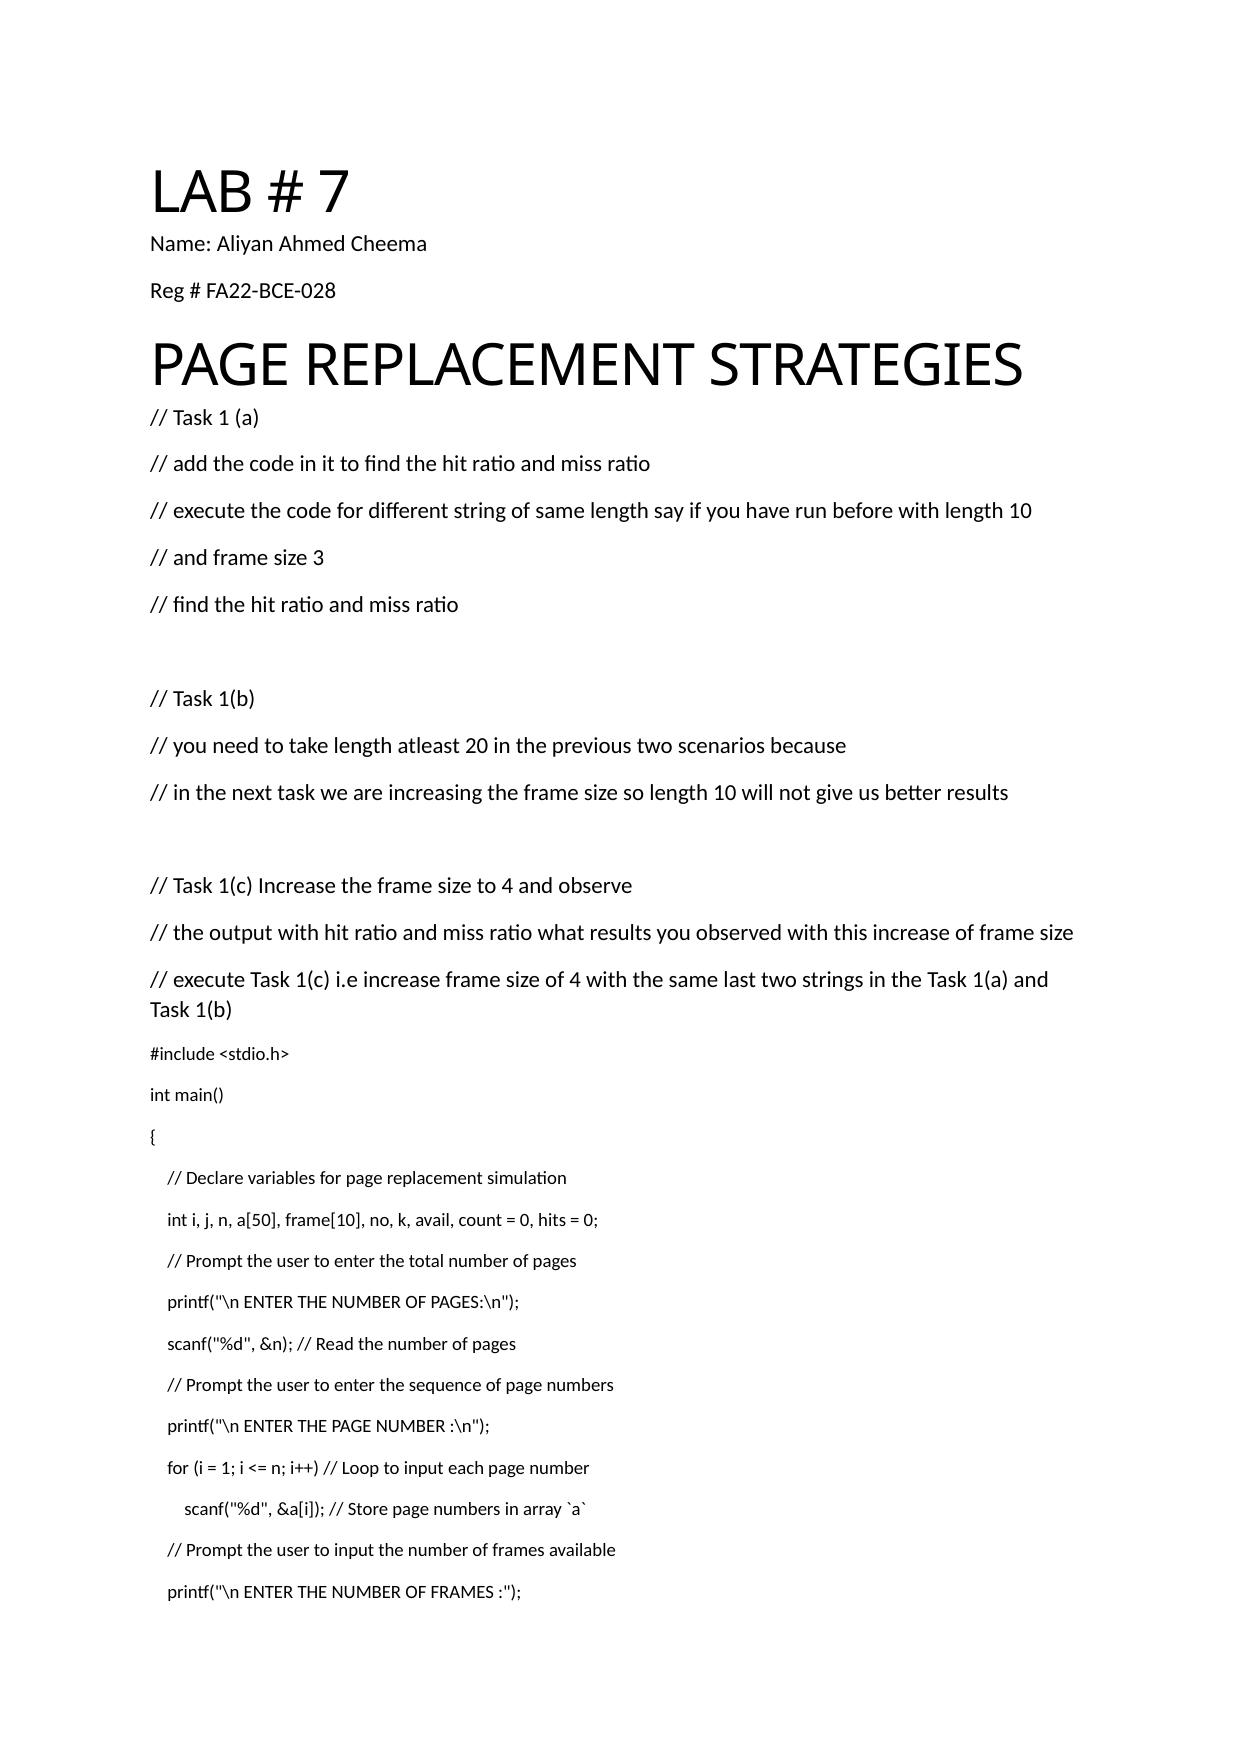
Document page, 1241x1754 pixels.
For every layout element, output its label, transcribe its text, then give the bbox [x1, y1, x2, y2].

text // find the hit ratio and miss ratio [150, 590, 1090, 618]
text Name: Aliyan Ahmed Cheema [150, 229, 1090, 257]
text // and frame size 3 [150, 543, 1090, 571]
text // in the next task we are increasing the frame size so length 10 will not give us better results [150, 778, 1090, 806]
title PAGE REPLACEMENT STRATEGIES [150, 323, 1090, 403]
text printf("\n ENTER THE NUMBER OF FRAMES :"); [150, 1580, 1090, 1603]
text printf("\n ENTER THE PAGE NUMBER :\n"); [150, 1414, 1090, 1437]
text #include <stdio.h> [150, 1042, 1090, 1065]
text // Task 1(b) [150, 684, 1090, 712]
text // Task 1 (a) [150, 403, 1090, 431]
text // execute Task 1(c) i.e increase frame size of 4 with the same last two strings in the Task 1(a) and Task 1(b) [150, 965, 1090, 1023]
text // you need to take length atleast 20 in the previous two scenarios because [150, 731, 1090, 759]
text // Declare variables for page replacement simulation [150, 1166, 1090, 1189]
title LAB # 7 [150, 150, 1090, 229]
text // add the code in it to find the hit ratio and miss ratio [150, 449, 1090, 478]
text Reg # FA22-BCE-028 [150, 276, 1090, 304]
text // execute the code for different string of same length say if you have run before with length 10 [150, 496, 1090, 524]
text printf("\n ENTER THE NUMBER OF PAGES:\n"); [150, 1290, 1090, 1313]
text scanf("%d", &a[i]); // Store page numbers in array `a` [150, 1497, 1090, 1520]
text // Prompt the user to input the number of frames available [150, 1538, 1090, 1561]
text int i, j, n, a[50], frame[10], no, k, avail, count = 0, hits = 0; [150, 1208, 1090, 1231]
text for (i = 1; i <= n; i++) // Loop to input each page number [150, 1456, 1090, 1479]
text scanf("%d", &n); // Read the number of pages [150, 1332, 1090, 1355]
text // Prompt the user to enter the sequence of page numbers [150, 1373, 1090, 1396]
text int main() [150, 1084, 1090, 1107]
text { [150, 1125, 1090, 1148]
text // the output with hit ratio and miss ratio what results you observed with this increase of frame size [150, 918, 1090, 946]
text // Task 1(c) Increase the frame size to 4 and observe [150, 871, 1090, 899]
text // Prompt the user to enter the total number of pages [150, 1249, 1090, 1272]
